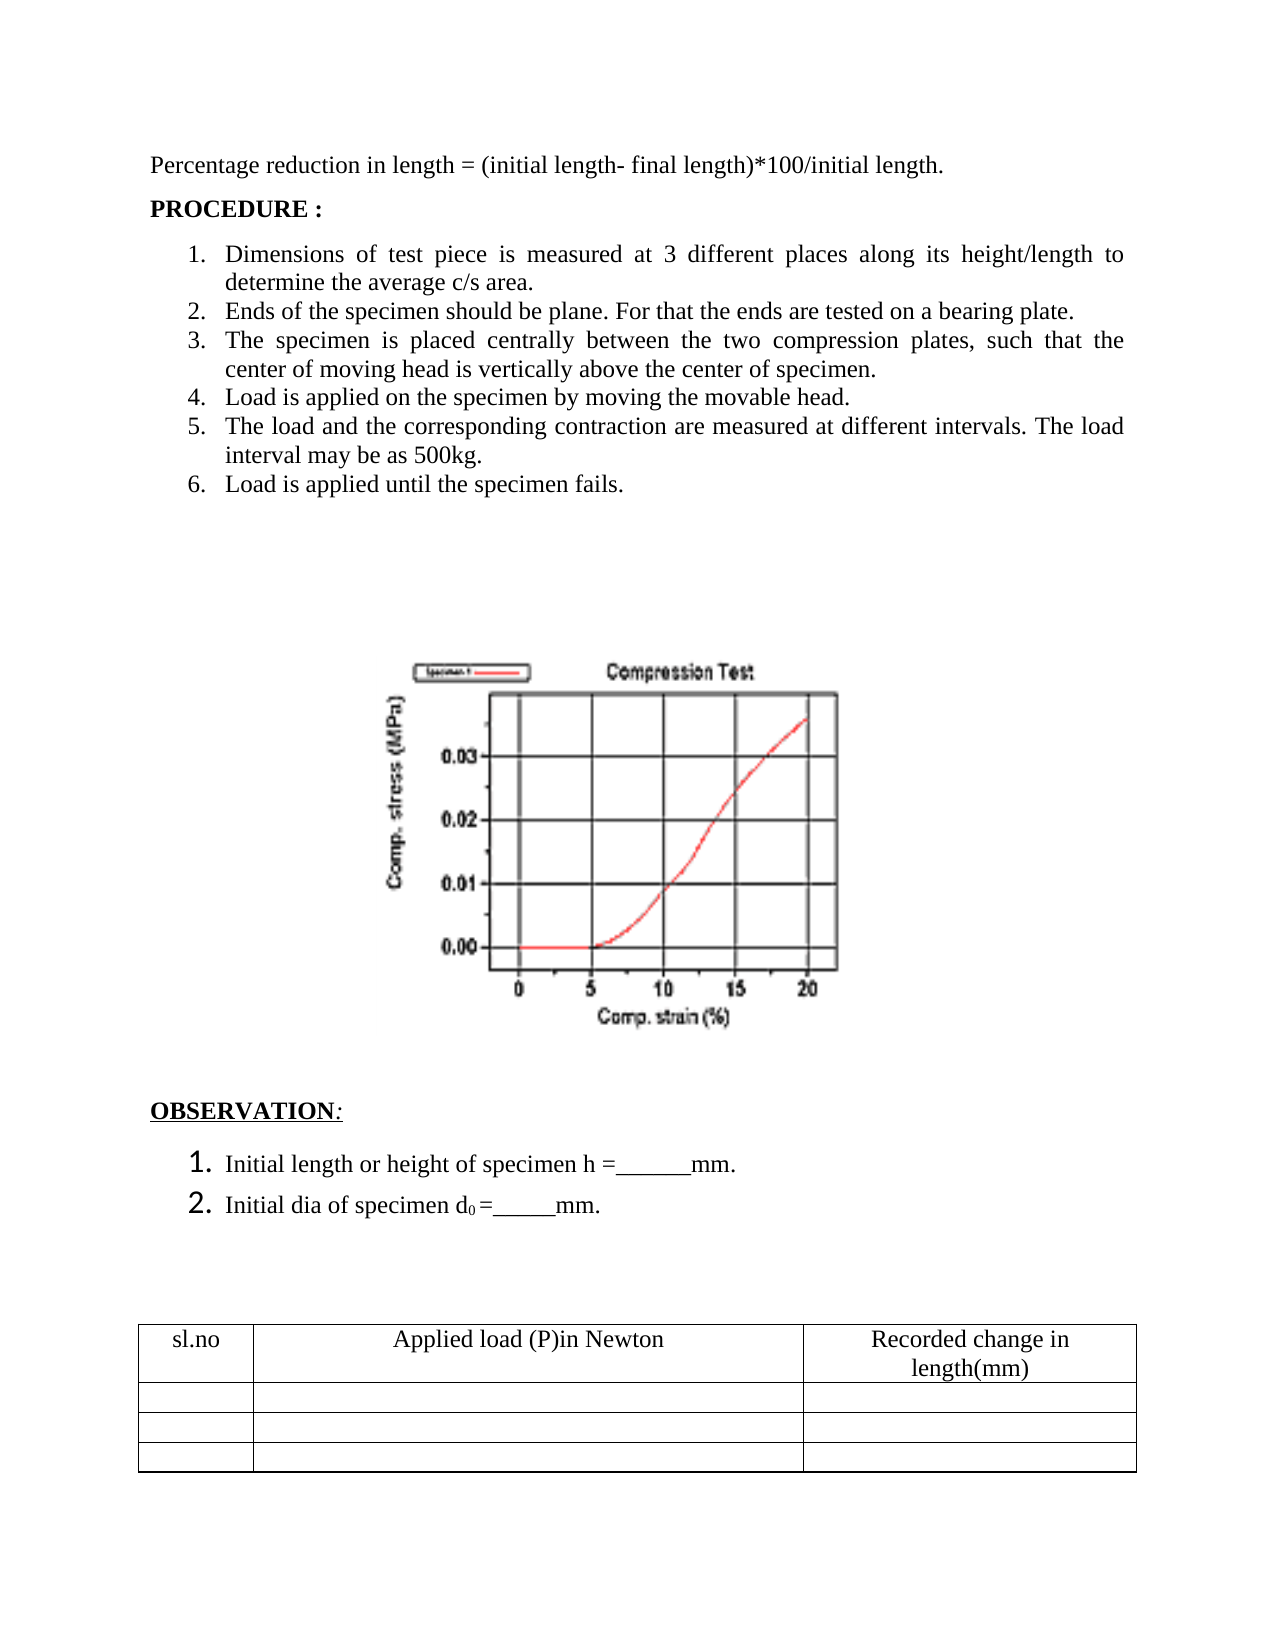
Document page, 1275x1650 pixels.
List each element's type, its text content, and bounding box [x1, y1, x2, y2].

table_cell [254, 1383, 803, 1412]
list Ends of the specimen should be plane. For that the ends are tested on a bearing plate. [187, 296, 1125, 325]
table_header Recorded change in length(mm) [804, 1325, 1136, 1382]
text PROCEDURE : [150, 194, 1125, 223]
list Load is applied on the specimen by moving the movable head. [187, 382, 1125, 411]
table_cell [254, 1443, 803, 1471]
picture [375, 656, 851, 1036]
table_cell [804, 1413, 1136, 1442]
text OBSERVATION: [150, 1096, 1125, 1124]
list Initial length or height of specimen h =______mm. [187, 1140, 1125, 1181]
list Initial dia of specimen d0 =_____mm. [187, 1181, 1125, 1222]
table_cell [254, 1413, 803, 1442]
table_cell [139, 1443, 253, 1471]
table_cell [139, 1383, 253, 1412]
list Load is applied until the specimen fails. [187, 469, 1125, 497]
list The load and the corresponding contraction are measured at different intervals. The load interval may be as 500kg. [187, 411, 1125, 469]
table_cell [804, 1383, 1136, 1412]
table_header Applied load (P)in Newton [254, 1325, 803, 1382]
table_cell [139, 1413, 253, 1442]
list Dimensions of test piece is measured at 3 different places along its height/length to determine the average c/s area. [187, 239, 1125, 296]
list The specimen is placed centrally between the two compression plates, such that the center of moving head is vertically above the center of specimen. [187, 325, 1125, 382]
text Percentage reduction in length = (initial length- final length)*100/initial length. [150, 150, 1125, 179]
table_header sl.no [139, 1325, 253, 1382]
table_cell [804, 1443, 1136, 1471]
